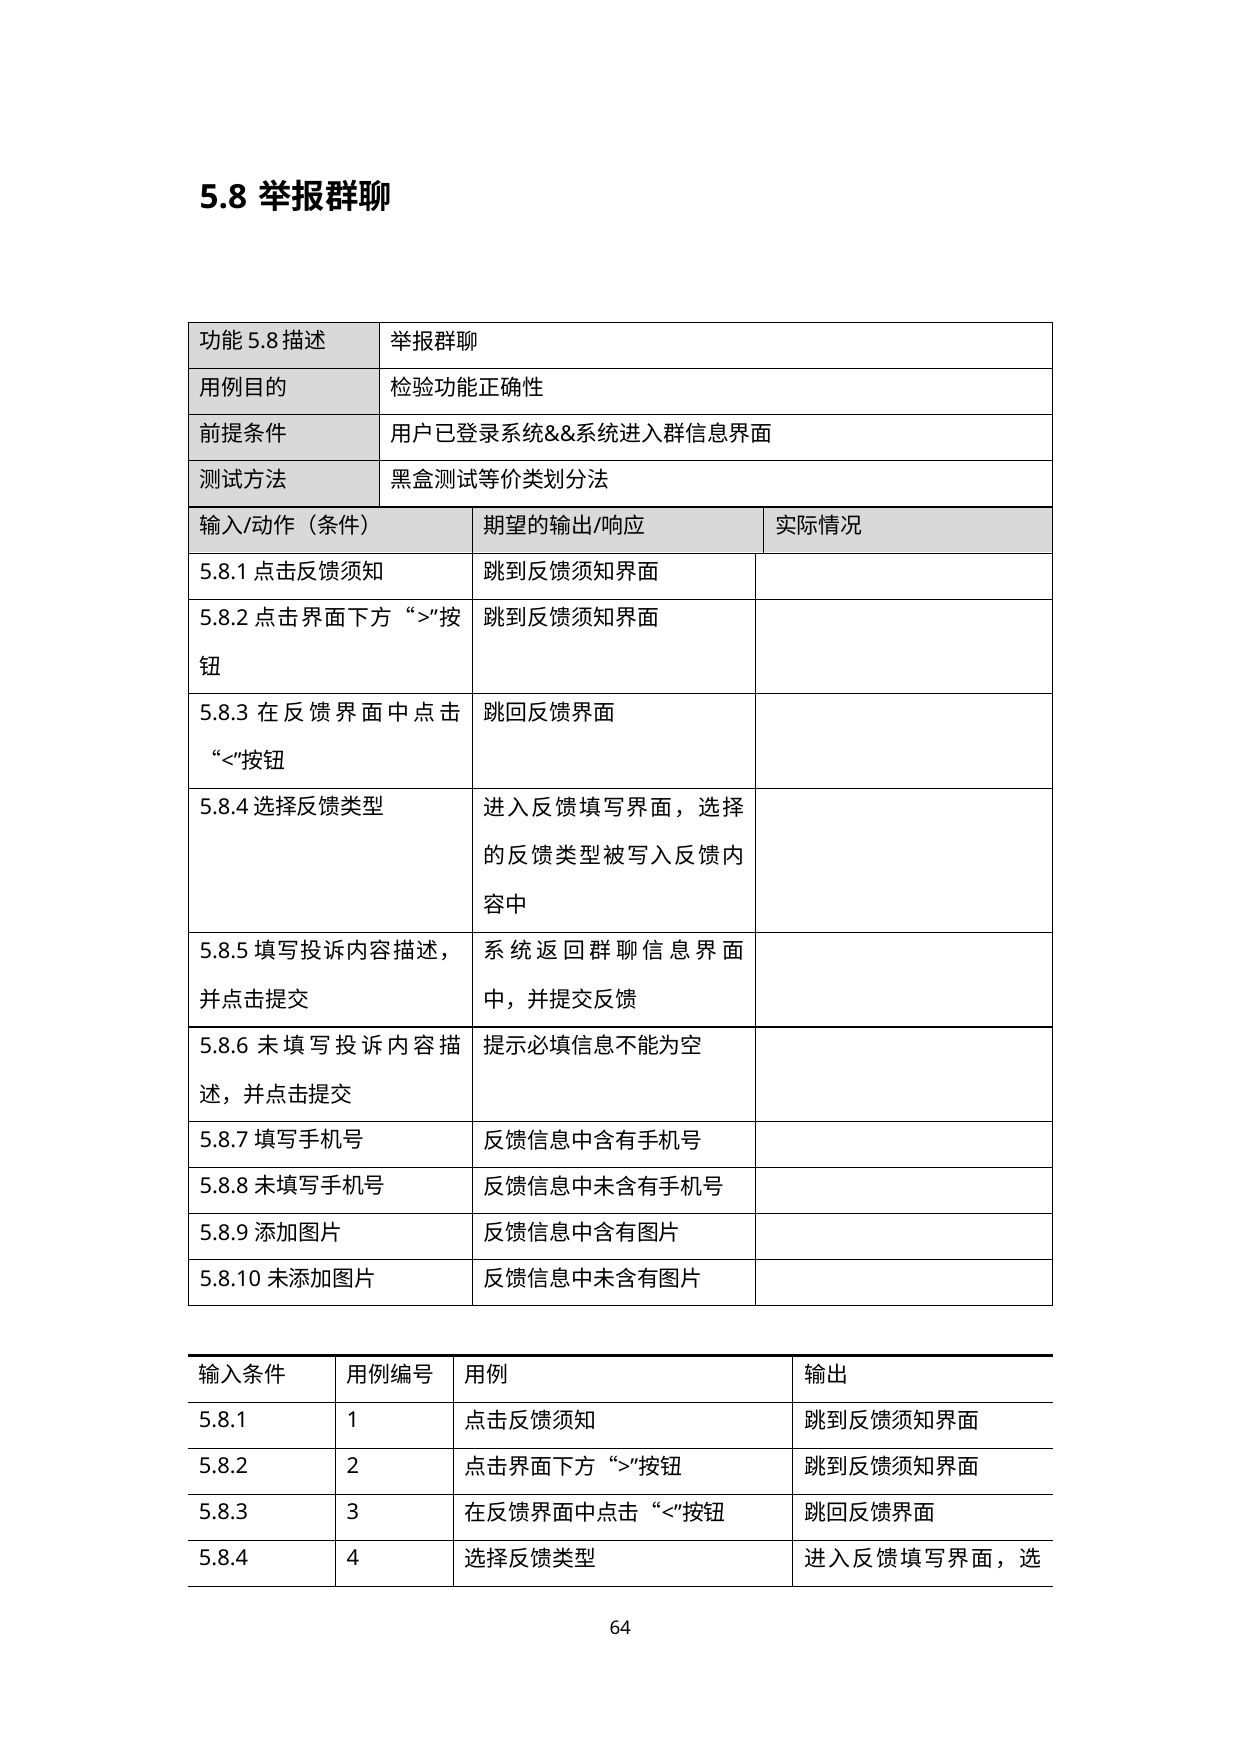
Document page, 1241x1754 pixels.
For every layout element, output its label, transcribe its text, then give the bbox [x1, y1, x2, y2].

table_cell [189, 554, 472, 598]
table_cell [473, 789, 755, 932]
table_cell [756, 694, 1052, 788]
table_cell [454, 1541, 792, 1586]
subtitle 举报群聊 [199, 162, 1053, 227]
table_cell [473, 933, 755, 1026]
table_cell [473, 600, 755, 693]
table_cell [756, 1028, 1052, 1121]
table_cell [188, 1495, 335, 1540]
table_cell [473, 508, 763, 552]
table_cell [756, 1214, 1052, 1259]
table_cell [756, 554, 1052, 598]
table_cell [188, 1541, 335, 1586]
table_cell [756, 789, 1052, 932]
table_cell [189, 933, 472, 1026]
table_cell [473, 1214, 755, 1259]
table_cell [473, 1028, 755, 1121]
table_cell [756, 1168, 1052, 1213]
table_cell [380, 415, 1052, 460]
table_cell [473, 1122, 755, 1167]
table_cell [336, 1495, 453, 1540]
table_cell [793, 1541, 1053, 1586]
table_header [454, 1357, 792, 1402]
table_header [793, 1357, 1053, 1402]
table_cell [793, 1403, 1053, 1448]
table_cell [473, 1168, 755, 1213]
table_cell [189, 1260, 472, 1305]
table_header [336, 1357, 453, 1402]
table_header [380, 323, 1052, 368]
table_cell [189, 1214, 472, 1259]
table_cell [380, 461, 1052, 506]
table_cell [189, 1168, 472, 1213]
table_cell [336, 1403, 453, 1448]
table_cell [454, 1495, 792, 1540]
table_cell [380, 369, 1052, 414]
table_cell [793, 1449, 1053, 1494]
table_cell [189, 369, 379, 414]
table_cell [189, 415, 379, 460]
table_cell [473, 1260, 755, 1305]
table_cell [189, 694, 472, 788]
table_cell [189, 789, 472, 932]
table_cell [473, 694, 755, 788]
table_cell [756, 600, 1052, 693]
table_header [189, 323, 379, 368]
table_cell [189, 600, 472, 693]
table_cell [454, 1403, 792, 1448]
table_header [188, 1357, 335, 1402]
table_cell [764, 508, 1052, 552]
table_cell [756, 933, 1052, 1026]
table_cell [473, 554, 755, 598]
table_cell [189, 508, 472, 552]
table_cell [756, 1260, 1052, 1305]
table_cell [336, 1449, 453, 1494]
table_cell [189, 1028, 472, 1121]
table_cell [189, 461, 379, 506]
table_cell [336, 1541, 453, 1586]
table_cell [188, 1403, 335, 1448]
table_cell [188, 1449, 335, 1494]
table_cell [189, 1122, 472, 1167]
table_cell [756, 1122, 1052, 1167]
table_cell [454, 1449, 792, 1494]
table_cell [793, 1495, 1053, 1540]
